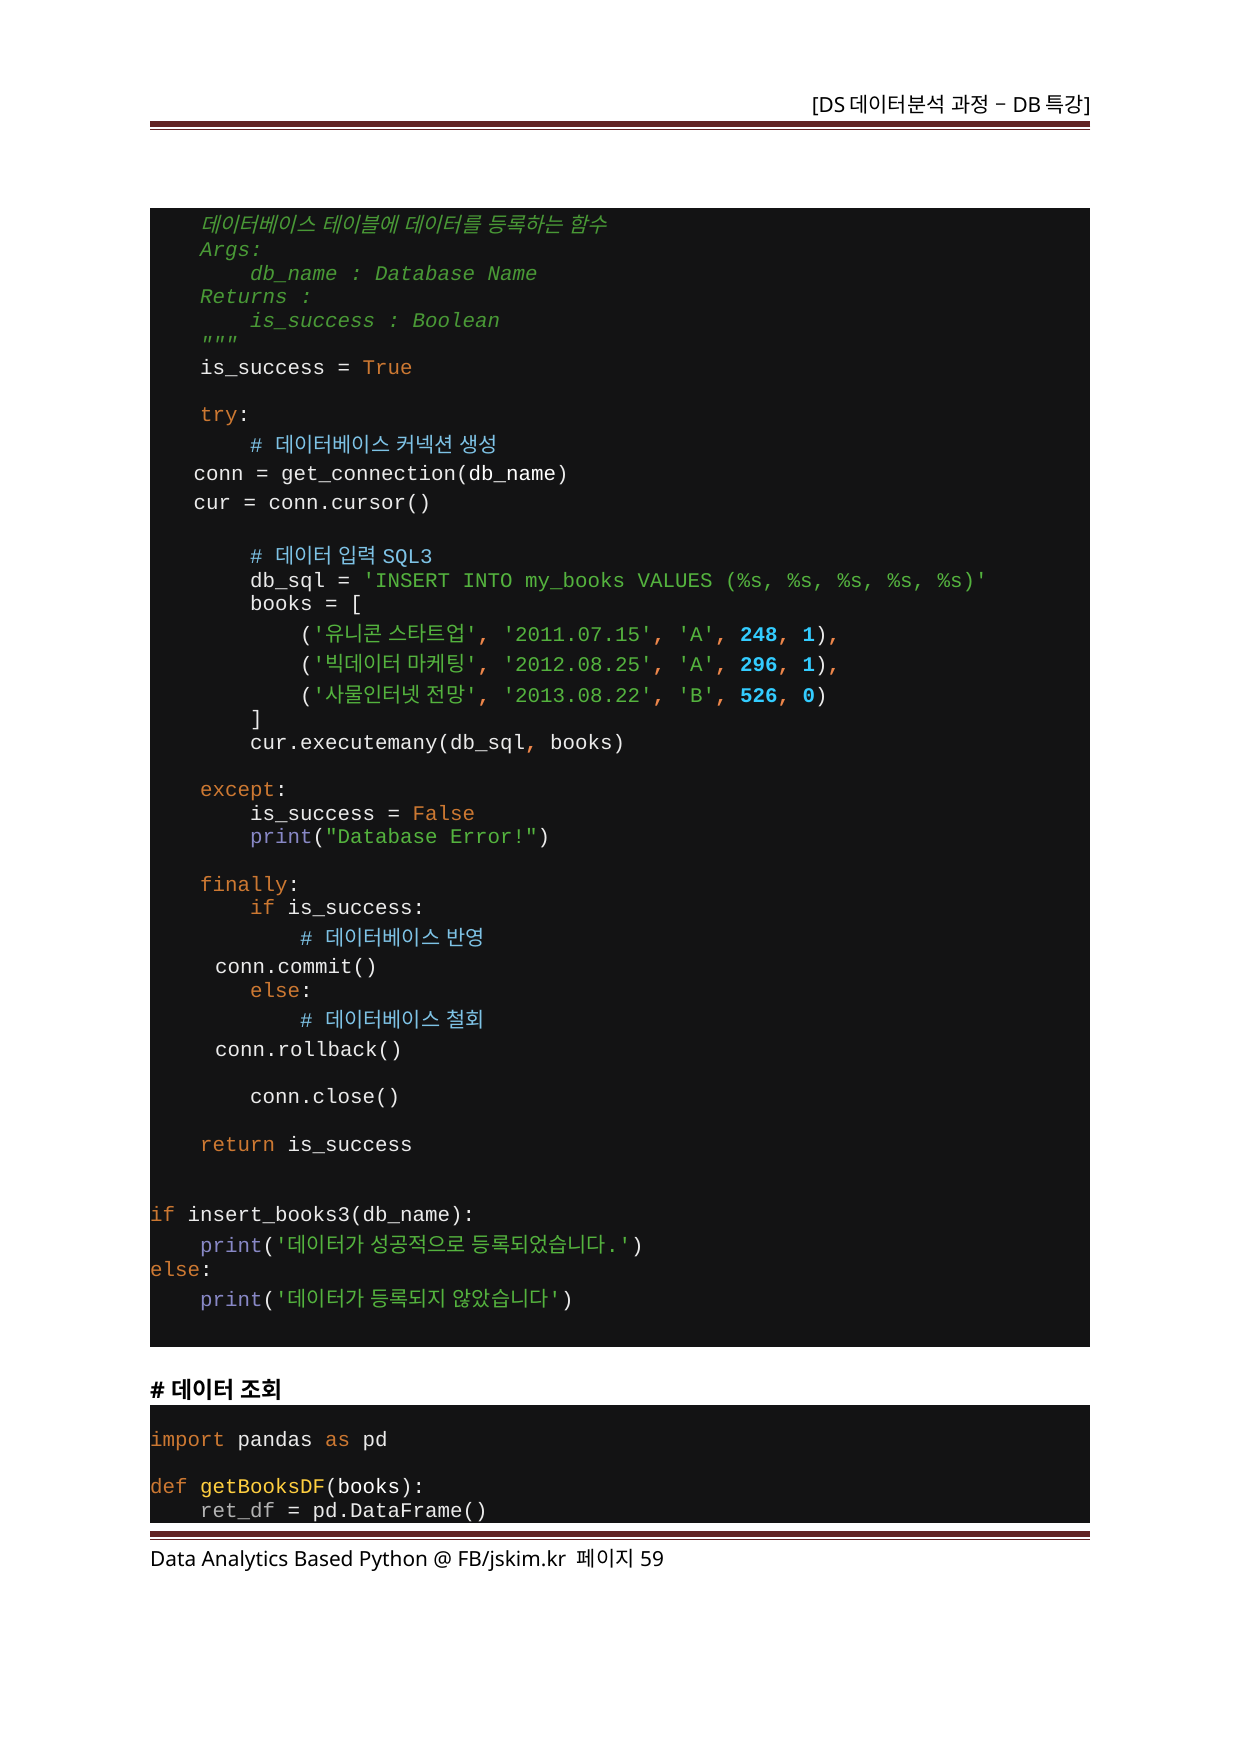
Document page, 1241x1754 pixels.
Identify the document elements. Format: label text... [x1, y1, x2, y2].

text # 데이터 조회 [150, 1372, 1090, 1405]
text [150, 1405, 1090, 1523]
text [150, 208, 1090, 1347]
